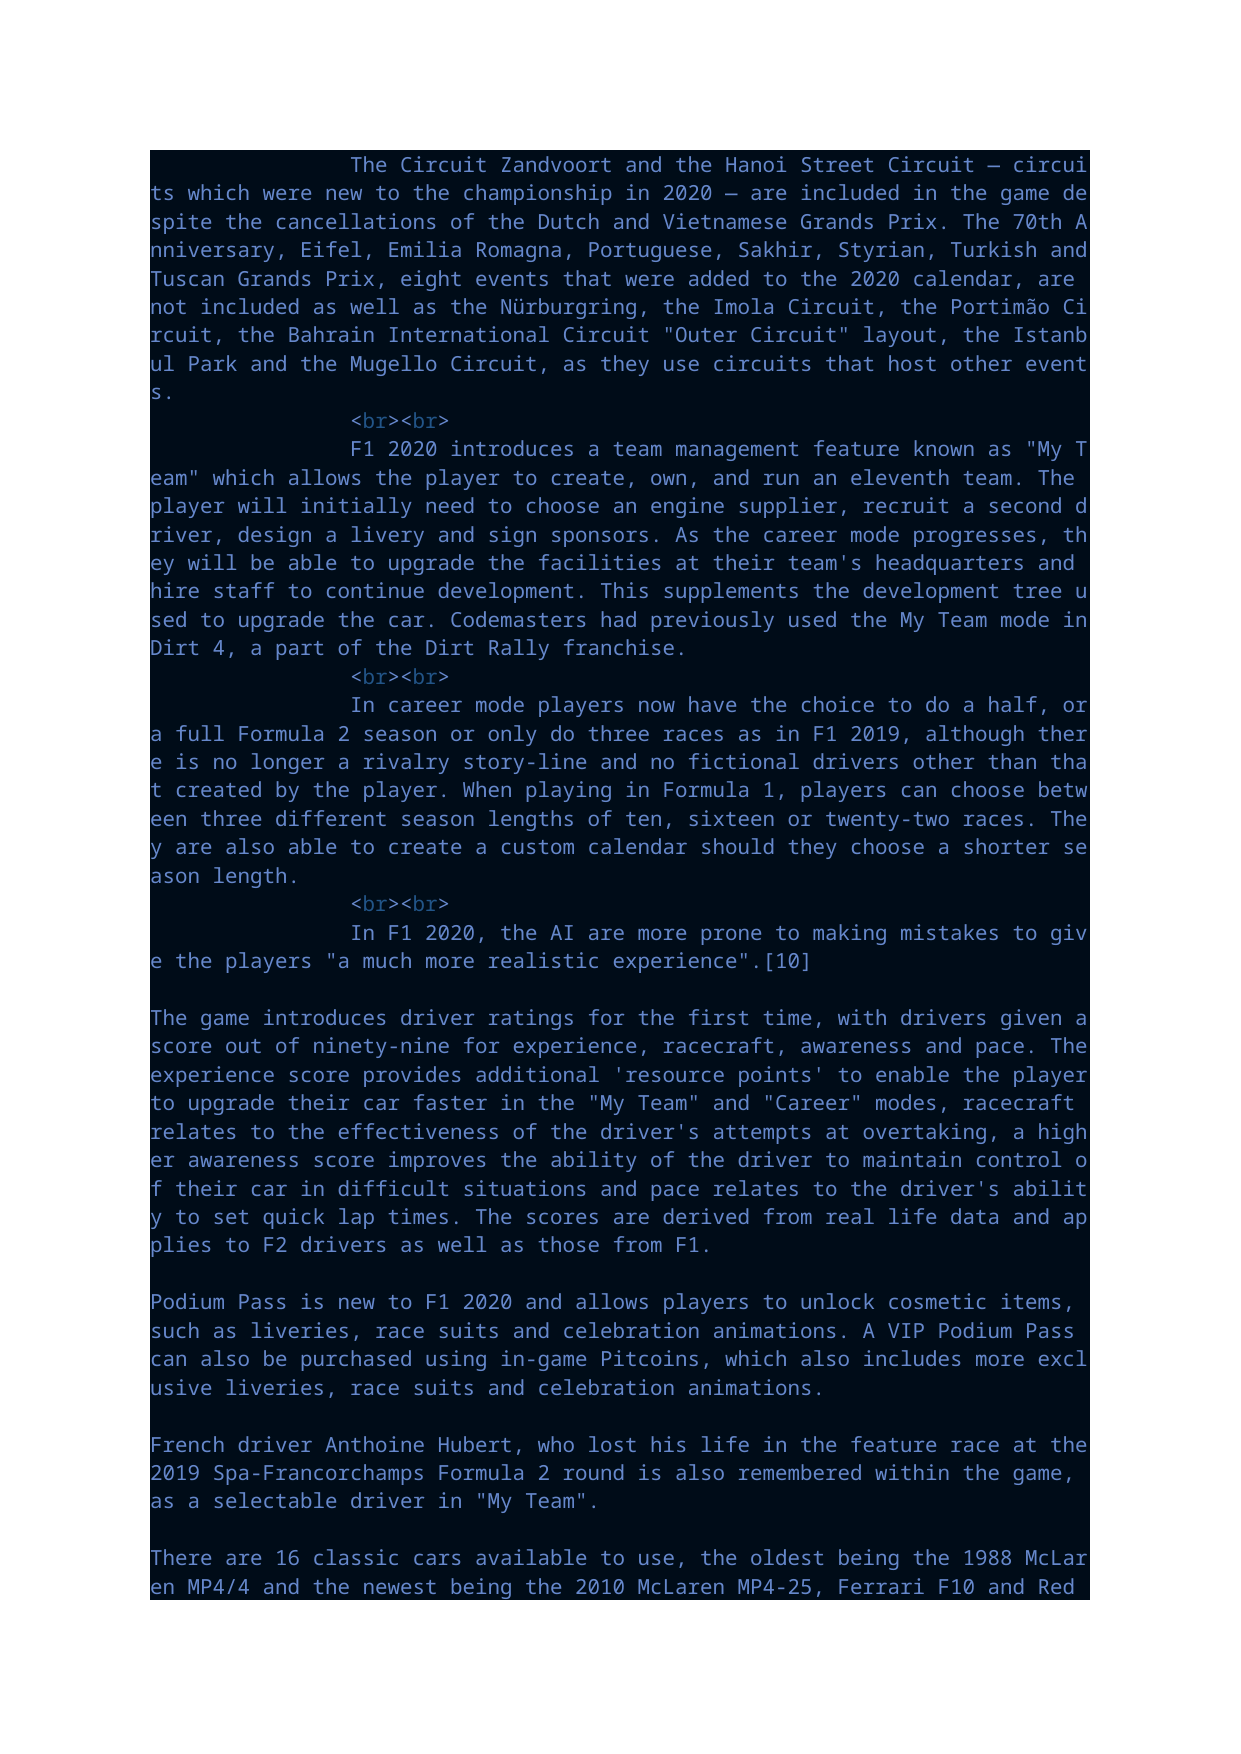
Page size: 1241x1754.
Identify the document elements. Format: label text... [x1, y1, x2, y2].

text In career mode players now have the choice to do a half, or a full Formula 2 season or only do three races as in F1 2019, although there is no longer a rivalry story-line and no fictional drivers other than that created by the player. When playing in Formula 1, players can choose between three different season lengths of ten, sixteen or twenty-two races. They are also able to create a custom calendar should they choose a shorter season length. [150, 690, 1090, 889]
text The Circuit Zandvoort and the Hanoi Street Circuit — circuits which were new to the championship in 2020 — are included in the game despite the cancellations of the Dutch and Vietnamese Grands Prix. The 70th Anniversary, Eifel, Emilia Romagna, Portuguese, Sakhir, Styrian, Turkish and Tuscan Grands Prix, eight events that were added to the 2020 calendar, are not included as well as the Nürburgring, the Imola Circuit, the Portimão Circuit, the Bahrain International Circuit "Outer Circuit" layout, the Istanbul Park and the Mugello Circuit, as they use circuits that host other events. [150, 150, 1090, 406]
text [150, 1543, 1090, 1600]
text In F1 2020, the AI are more prone to making mistakes to give the players "a much more realistic experience".[10] [150, 918, 1090, 975]
text <br><br> [150, 406, 1090, 434]
text Podium Pass is new to F1 2020 and allows players to unlock cosmetic items, such as liveries, race suits and celebration animations. A VIP Podium Pass can also be purchased using in-game Pitcoins, which also includes more exclusive liveries, race suits and celebration animations. [150, 1287, 1090, 1401]
text French driver Anthoine Hubert, who lost his life in the feature race at the 2019 Spa-Francorchamps Formula 2 round is also remembered within the game, as a selectable driver in "My Team". [150, 1430, 1090, 1515]
text <br><br> [150, 889, 1090, 918]
text <br><br> [150, 662, 1090, 690]
text The game introduces driver ratings for the first time, with drivers given a score out of ninety-nine for experience, racecraft, awareness and pace. The experience score provides additional 'resource points' to enable the player to upgrade their car faster in the "My Team" and "Career" modes, racecraft relates to the effectiveness of the driver's attempts at overtaking, a higher awareness score improves the ability of the driver to maintain control of their car in difficult situations and pace relates to the driver's ability to set quick lap times. The scores are derived from real life data and applies to F2 drivers as well as those from F1. [150, 1003, 1090, 1259]
text F1 2020 introduces a team management feature known as "My Team" which allows the player to create, own, and run an eleventh team. The player will initially need to choose an engine supplier, recruit a second driver, design a livery and sign sponsors. As the career mode progresses, they will be able to upgrade the facilities at their team's headquarters and hire staff to continue development. This supplements the development tree used to upgrade the car. Codemasters had previously used the My Team mode in Dirt 4, a part of the Dirt Rally franchise. [150, 434, 1090, 662]
